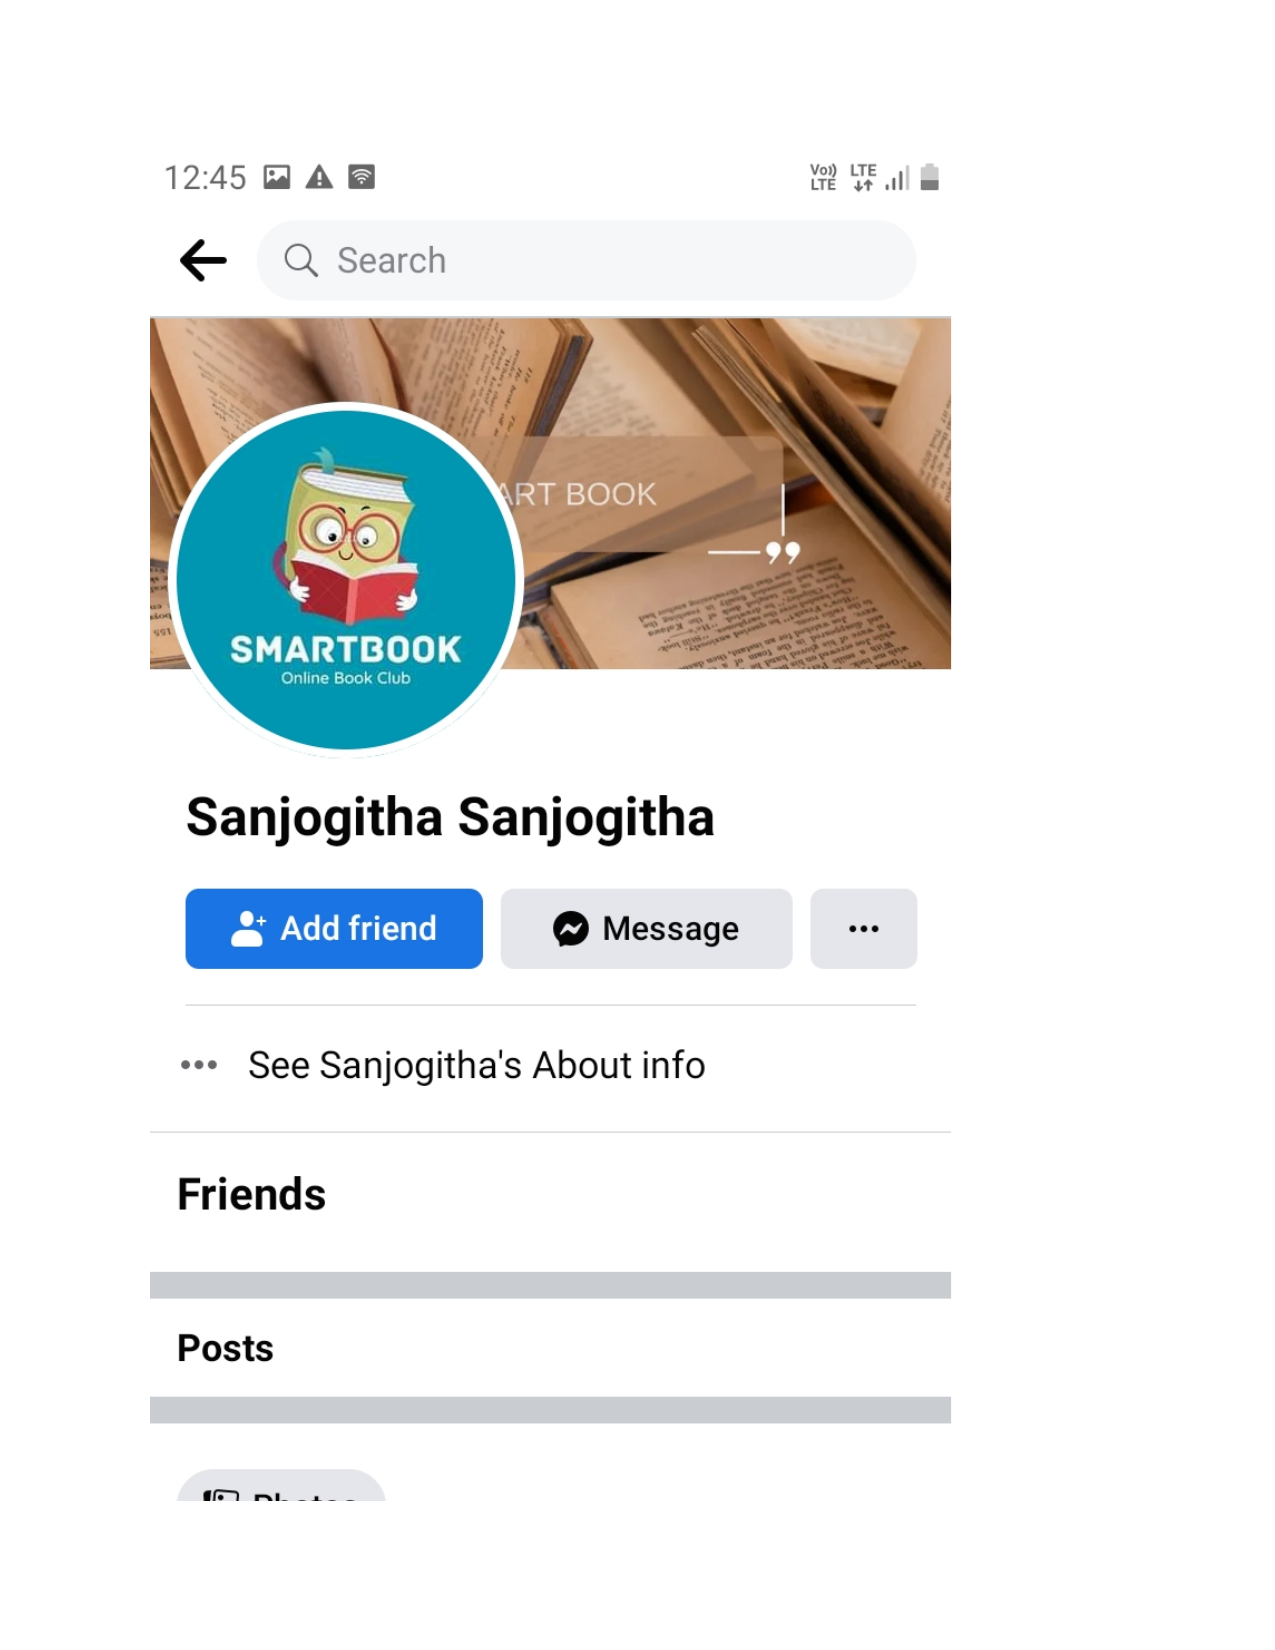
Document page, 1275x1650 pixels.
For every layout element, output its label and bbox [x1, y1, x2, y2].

picture [150, 150, 952, 1501]
